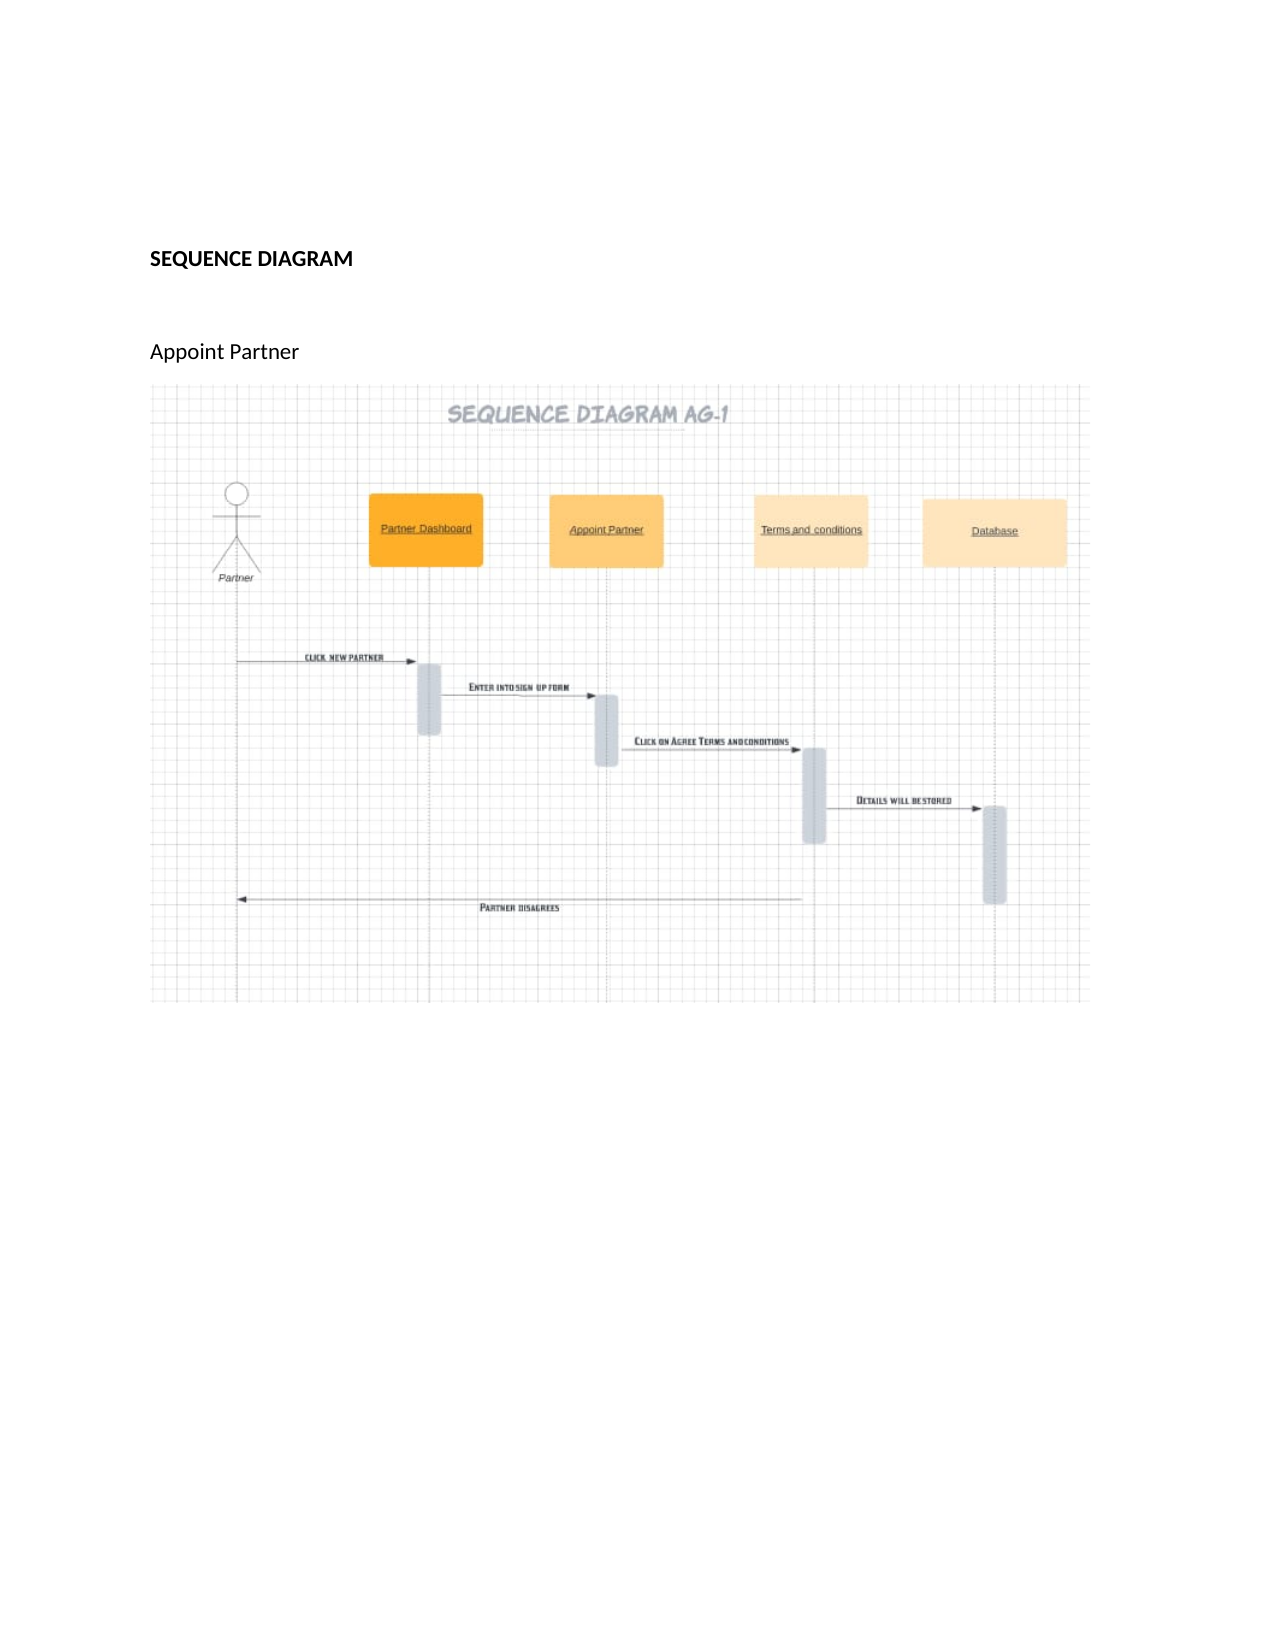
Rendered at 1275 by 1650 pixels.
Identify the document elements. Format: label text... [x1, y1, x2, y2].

text Sequence diagram [150, 244, 1125, 272]
text Appoint Partner [150, 337, 1125, 366]
picture [150, 384, 1091, 1003]
